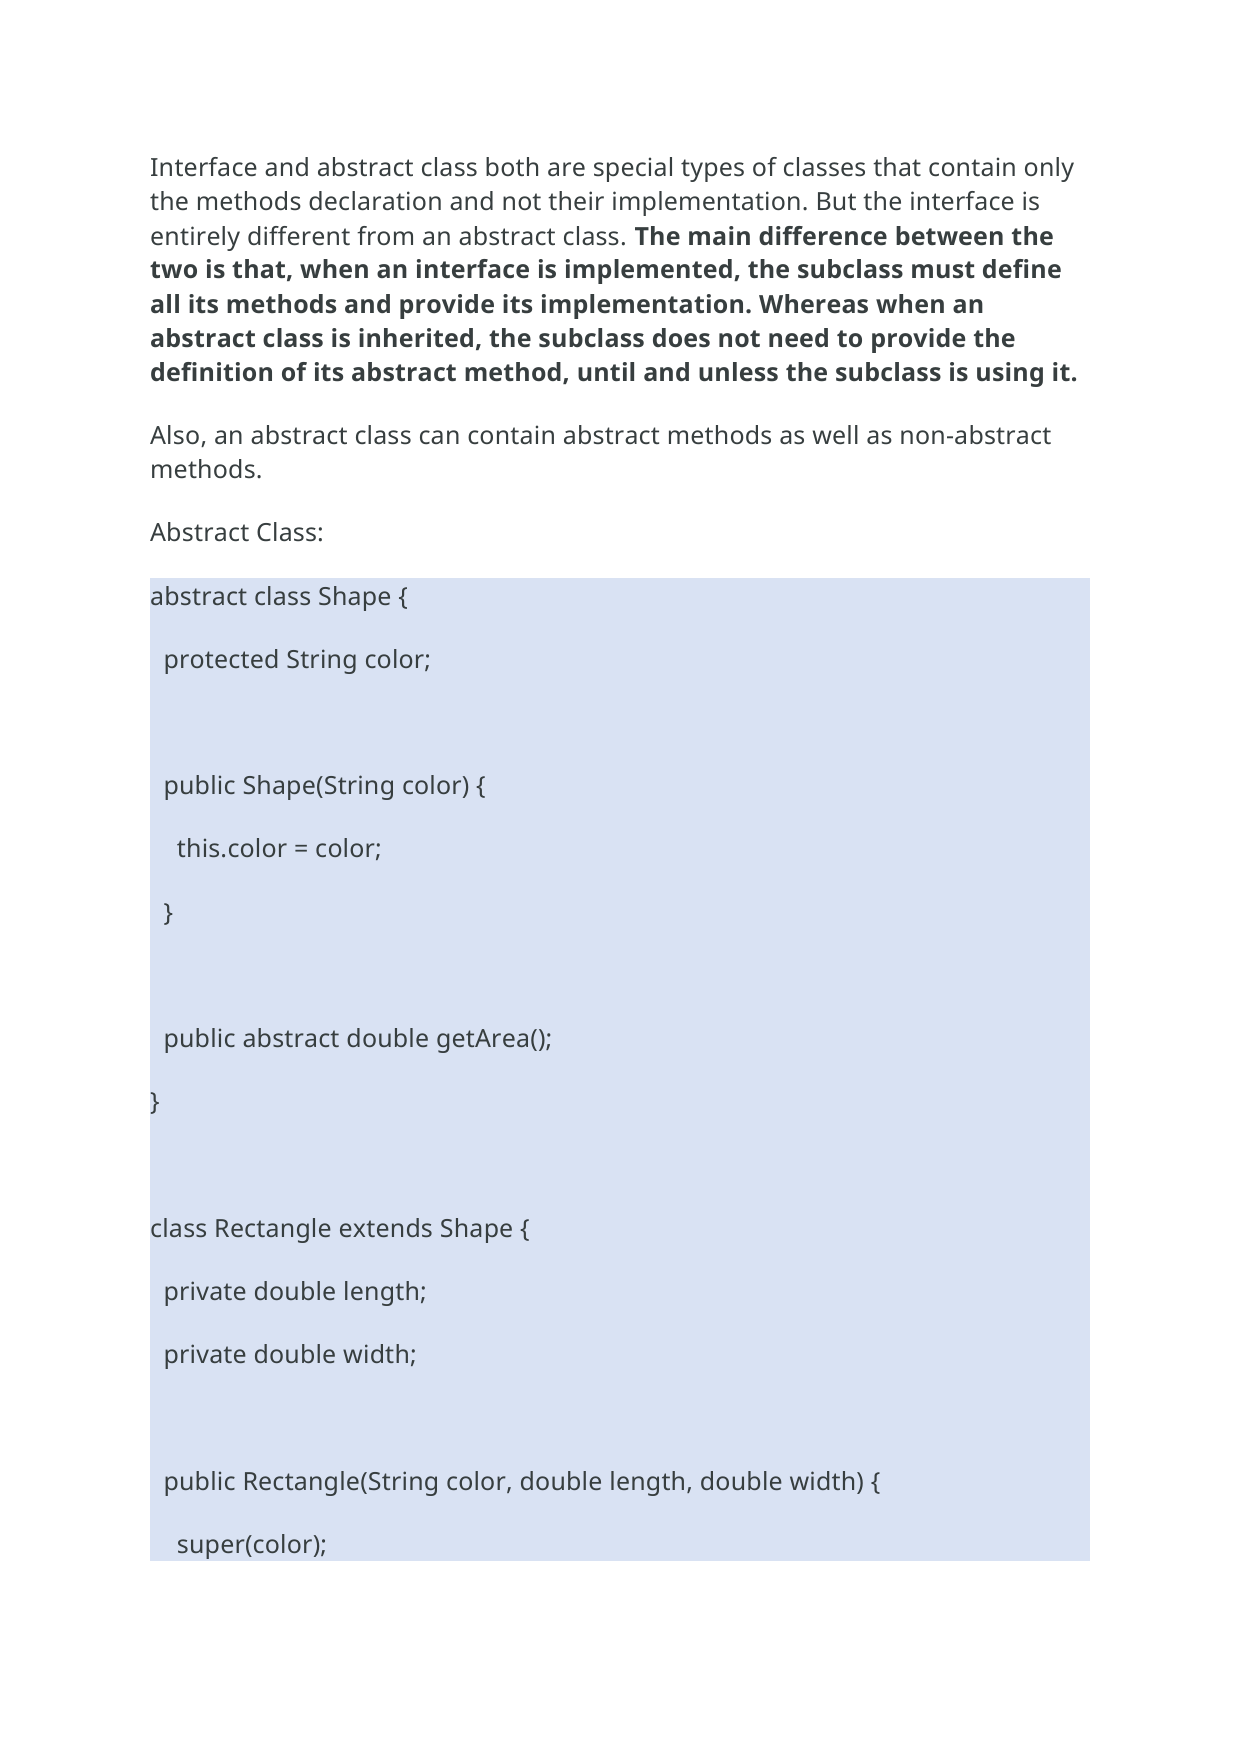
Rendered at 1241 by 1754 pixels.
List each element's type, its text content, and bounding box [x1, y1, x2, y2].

text public abstract double getArea(); [150, 1021, 1090, 1055]
text } [150, 1084, 1090, 1118]
text private double width; [150, 1337, 1090, 1371]
text protected String color; [150, 641, 1090, 675]
text super(color); [150, 1527, 1090, 1561]
text class Rectangle extends Shape { [150, 1210, 1090, 1244]
text abstract class Shape { [150, 578, 1090, 612]
text this.color = color; [150, 831, 1090, 865]
text private double length; [150, 1274, 1090, 1308]
text public Shape(String color) { [150, 768, 1090, 802]
text public Rectangle(String color, double length, double width) { [150, 1463, 1090, 1497]
text } [150, 894, 1090, 928]
text Abstract Class: [150, 515, 1090, 549]
text Also, an abstract class can contain abstract methods as well as non-abstract methods. [150, 418, 1090, 486]
